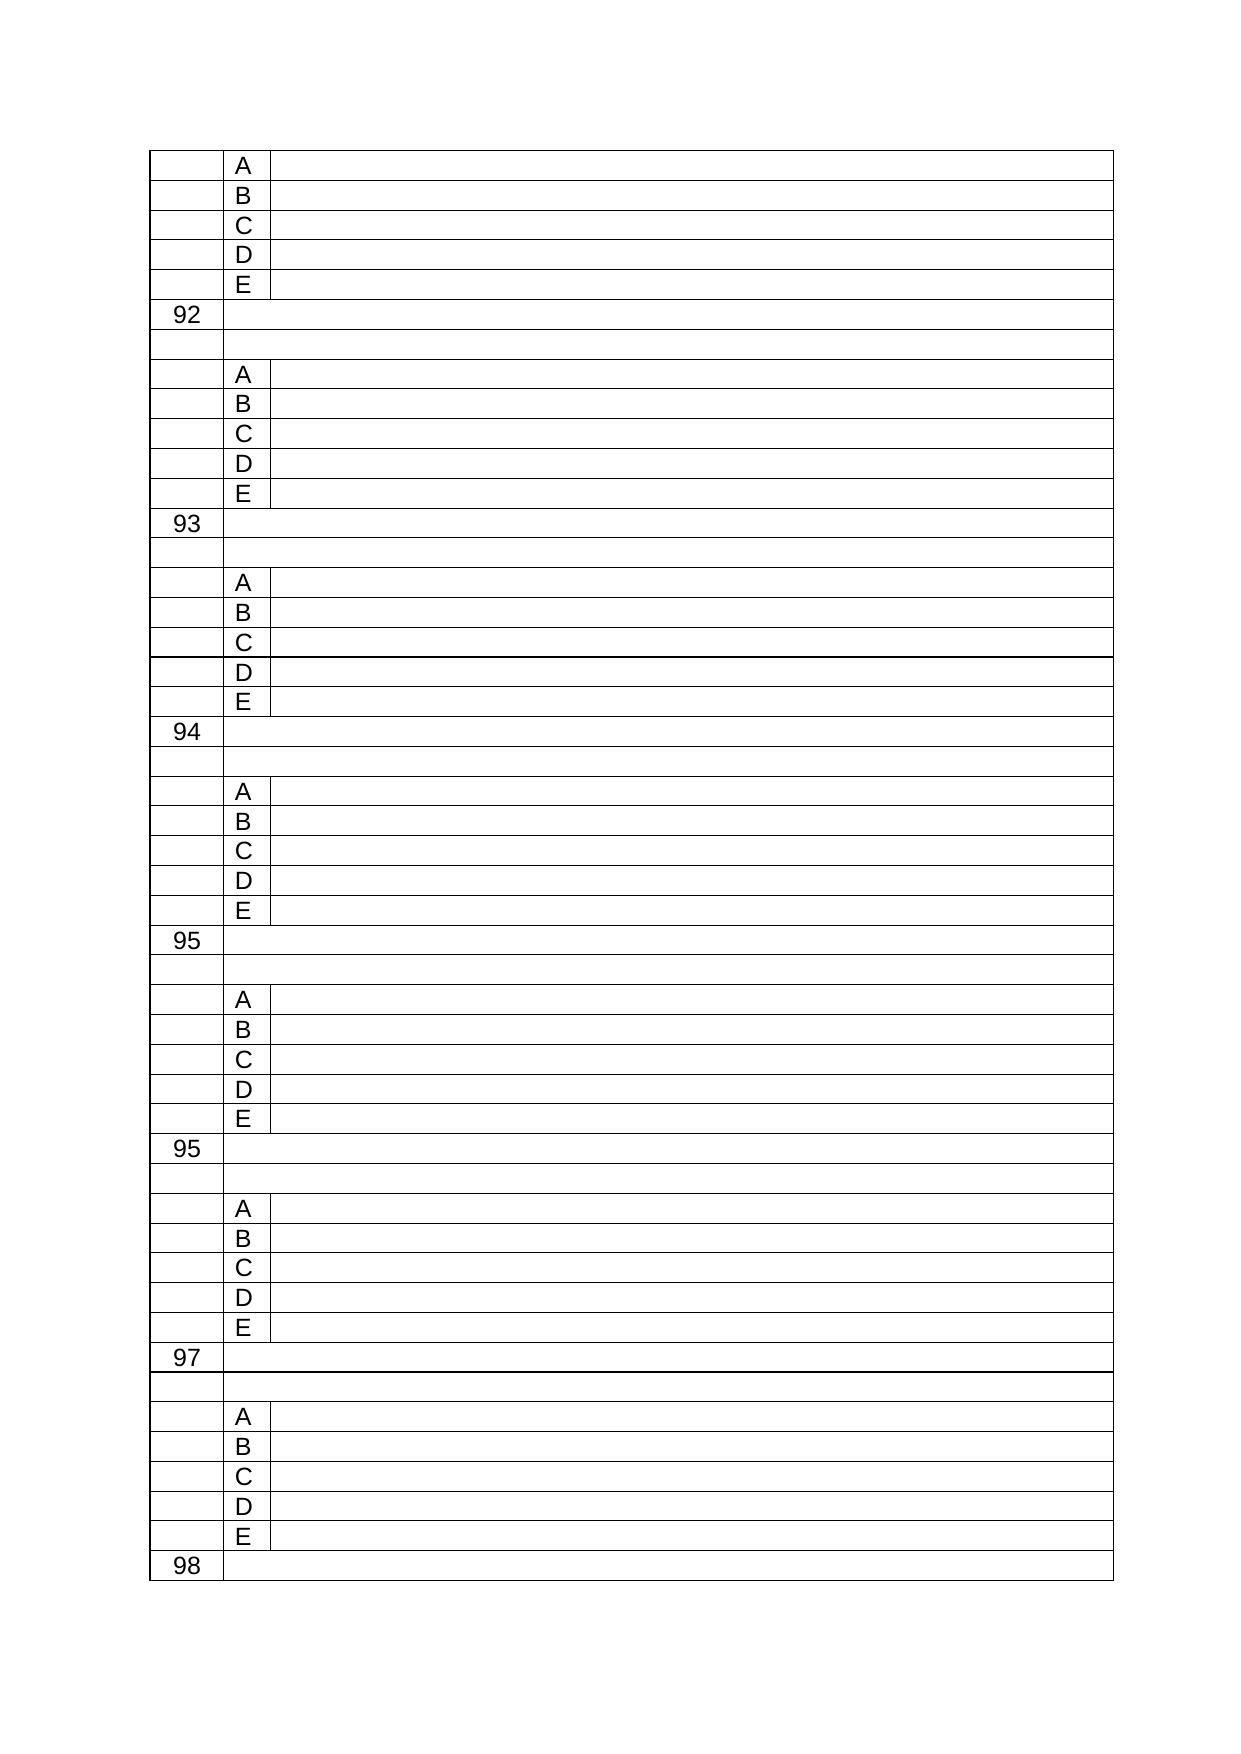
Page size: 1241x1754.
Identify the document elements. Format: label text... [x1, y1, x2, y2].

table_cell [151, 1075, 223, 1103]
table_cell [271, 687, 1113, 716]
table_cell [151, 1164, 223, 1193]
table_cell [151, 389, 223, 418]
table_cell [151, 211, 223, 239]
table_cell [151, 747, 223, 776]
table_cell [271, 240, 1113, 269]
table_cell 94 [151, 717, 223, 746]
table_cell E [224, 1313, 270, 1342]
table_cell [271, 1224, 1113, 1252]
table_cell [271, 1045, 1113, 1073]
table_cell [151, 1521, 223, 1550]
table_cell [224, 538, 1113, 567]
table_cell A [224, 151, 270, 180]
table_cell [151, 181, 223, 209]
table_cell [271, 479, 1113, 507]
table_cell [224, 747, 1113, 776]
table_cell [151, 479, 223, 507]
table_cell [271, 1075, 1113, 1103]
table_cell [271, 806, 1113, 835]
table_cell [271, 1015, 1113, 1044]
table_cell [224, 509, 1113, 537]
table_cell 95 [151, 926, 223, 954]
table_cell [151, 687, 223, 716]
table_cell [224, 1164, 1113, 1193]
table_cell [271, 985, 1113, 1014]
table_cell [271, 449, 1113, 478]
table_cell [271, 181, 1113, 209]
table_cell [151, 1373, 223, 1401]
table_cell [271, 598, 1113, 627]
table_cell B [224, 389, 270, 418]
table_cell E [224, 270, 270, 299]
table_cell [151, 777, 223, 805]
table_cell [151, 568, 223, 597]
table_cell [151, 806, 223, 835]
table_cell C [224, 419, 270, 448]
table_cell C [224, 628, 270, 656]
table_cell [151, 1402, 223, 1431]
table_cell A [224, 568, 270, 597]
table_cell [151, 538, 223, 567]
table_cell [151, 1432, 223, 1461]
table_cell [271, 1283, 1113, 1312]
table_cell [151, 449, 223, 478]
table_cell [271, 1104, 1113, 1133]
table_cell [151, 836, 223, 865]
table_cell C [224, 836, 270, 865]
table_cell [224, 926, 1113, 954]
table_cell B [224, 1015, 270, 1044]
table_cell [151, 240, 223, 269]
table_cell [224, 1343, 1113, 1371]
table_cell [224, 717, 1113, 746]
table_cell D [224, 1075, 270, 1103]
table_cell E [224, 896, 270, 924]
table_cell [271, 1253, 1113, 1282]
table_cell [271, 1432, 1113, 1461]
table_cell [224, 330, 1113, 358]
table_cell B [224, 1224, 270, 1252]
table_cell [224, 1373, 1113, 1401]
table_cell A [224, 985, 270, 1014]
table_cell B [224, 181, 270, 209]
table_cell [151, 1045, 223, 1073]
table_cell [151, 419, 223, 448]
table_cell D [224, 1492, 270, 1520]
table_cell [151, 866, 223, 895]
table_cell B [224, 806, 270, 835]
table_cell D [224, 1283, 270, 1312]
table_cell [151, 270, 223, 299]
table_cell [151, 1283, 223, 1312]
table_cell [271, 896, 1113, 924]
table_cell [151, 151, 223, 180]
table_cell [151, 1313, 223, 1342]
table_cell [151, 628, 223, 656]
table_cell [224, 955, 1113, 984]
table_cell 98 [151, 1551, 223, 1580]
table_cell [271, 568, 1113, 597]
table_cell [271, 1462, 1113, 1491]
table_cell 97 [151, 1343, 223, 1371]
table_cell [151, 1492, 223, 1520]
table_cell [271, 1492, 1113, 1520]
table_cell [224, 1134, 1113, 1163]
table_cell [151, 955, 223, 984]
table_cell [151, 598, 223, 627]
table_cell A [224, 777, 270, 805]
table_cell [224, 300, 1113, 329]
table_cell E [224, 479, 270, 507]
table_cell A [224, 360, 270, 388]
table_cell C [224, 1253, 270, 1282]
table_cell [271, 360, 1113, 388]
table_cell [151, 360, 223, 388]
table_cell [271, 1194, 1113, 1222]
table_cell [224, 1551, 1113, 1580]
table_cell [151, 1224, 223, 1252]
table_cell [271, 151, 1113, 180]
table_cell C [224, 1045, 270, 1073]
table_cell [151, 896, 223, 924]
table_cell E [224, 687, 270, 716]
table_cell 93 [151, 509, 223, 537]
table_cell [271, 389, 1113, 418]
table_cell [151, 1194, 223, 1222]
table_cell [271, 836, 1113, 865]
table_cell A [224, 1402, 270, 1431]
table_cell D [224, 240, 270, 269]
table_cell D [224, 866, 270, 895]
table_cell E [224, 1521, 270, 1550]
table_cell 95 [151, 1134, 223, 1163]
table_cell [271, 777, 1113, 805]
table_cell [271, 270, 1113, 299]
table_cell [271, 658, 1113, 686]
table_cell [271, 211, 1113, 239]
table_cell C [224, 211, 270, 239]
table_cell [271, 419, 1113, 448]
table_cell [271, 628, 1113, 656]
table_cell [271, 1313, 1113, 1342]
table_cell C [224, 1462, 270, 1491]
table_cell [151, 658, 223, 686]
table_cell 92 [151, 300, 223, 329]
table_cell [151, 985, 223, 1014]
table_cell [271, 866, 1113, 895]
table_cell [151, 330, 223, 358]
table_cell [151, 1104, 223, 1133]
table_cell B [224, 598, 270, 627]
table_cell D [224, 658, 270, 686]
table_cell A [224, 1194, 270, 1222]
table_cell [151, 1462, 223, 1491]
table_cell [271, 1402, 1113, 1431]
table_cell D [224, 449, 270, 478]
table_cell B [224, 1432, 270, 1461]
table_cell E [224, 1104, 270, 1133]
table_cell [151, 1253, 223, 1282]
table_cell [151, 1015, 223, 1044]
table_cell [271, 1521, 1113, 1550]
